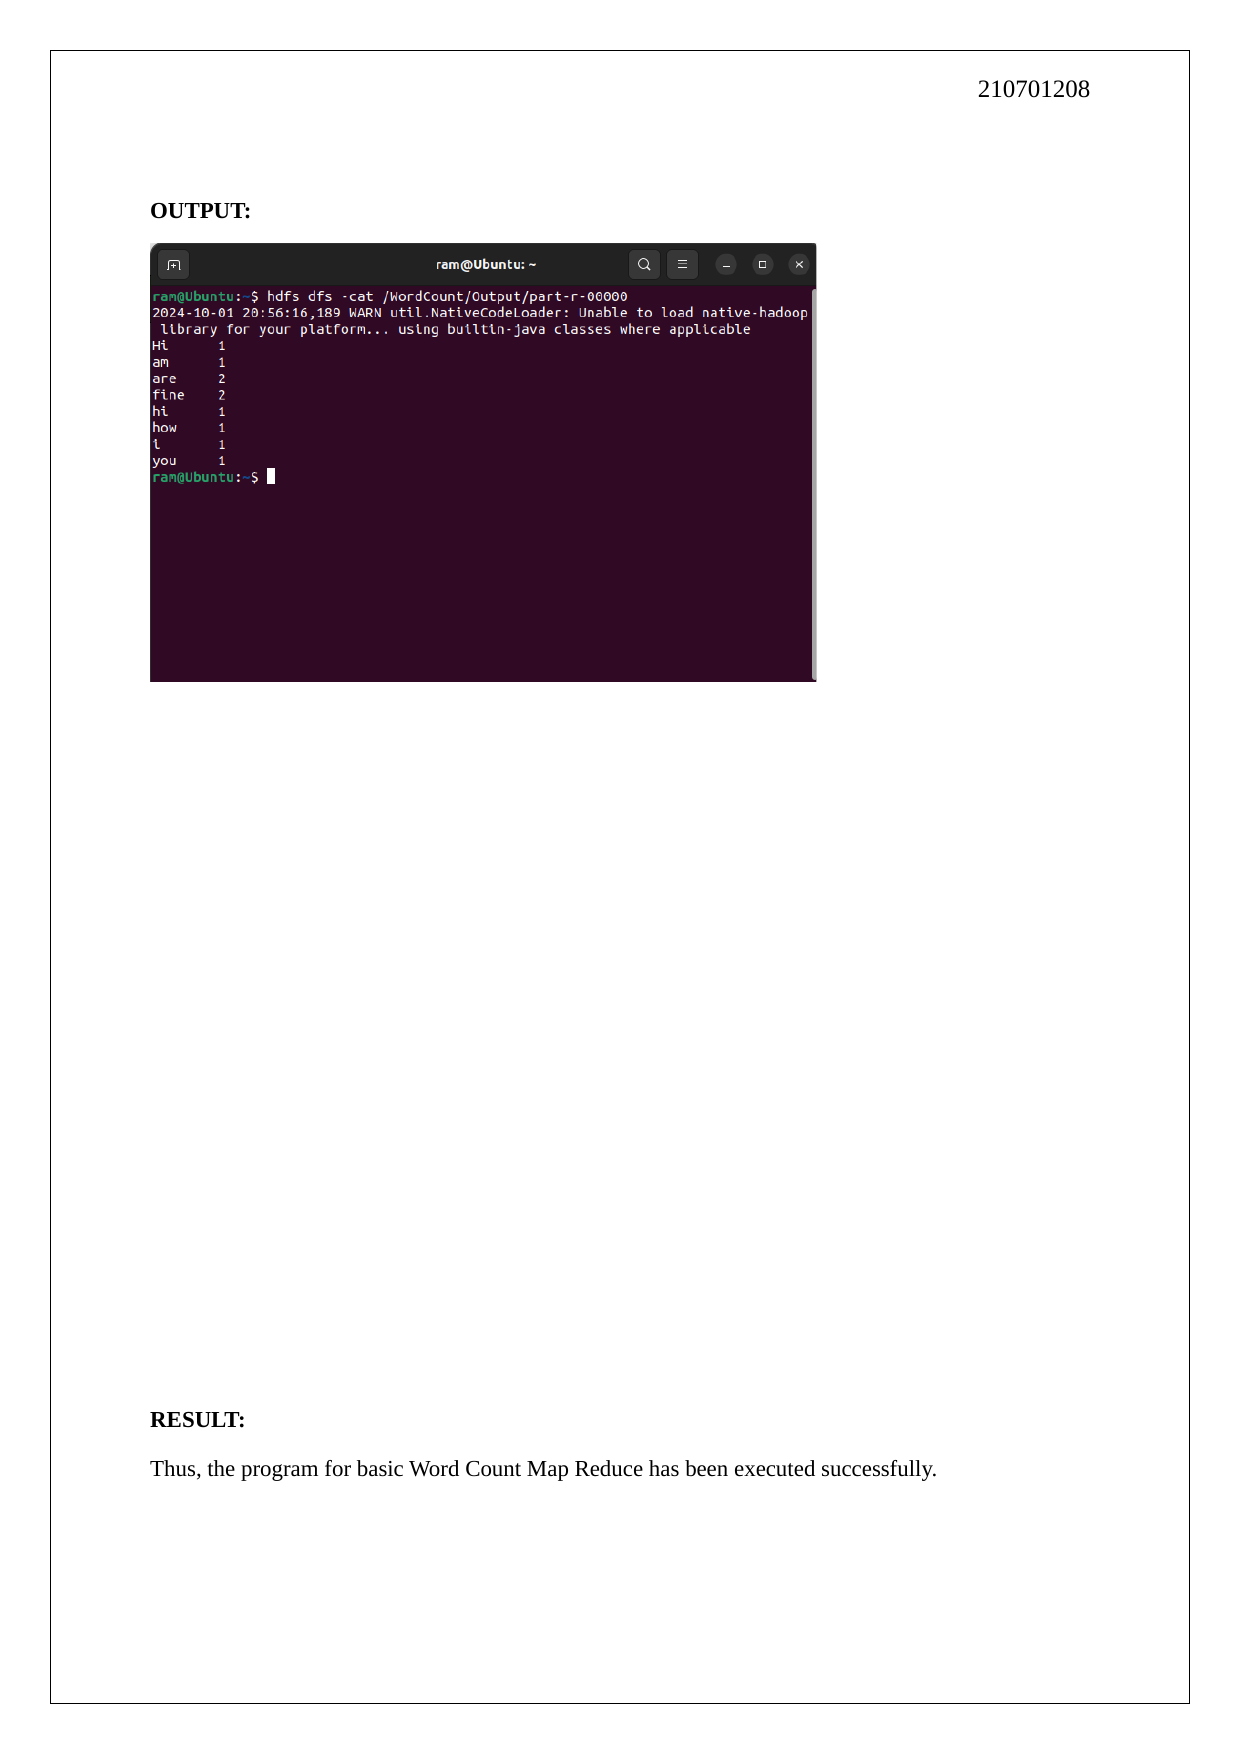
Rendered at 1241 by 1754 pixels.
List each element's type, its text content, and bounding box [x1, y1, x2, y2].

text RESULT: [150, 1406, 1090, 1433]
text OUTPUT: [150, 197, 1090, 223]
picture [150, 243, 817, 682]
text Thus, the program for basic Word Count Map Reduce has been executed successfully. [150, 1454, 1090, 1481]
